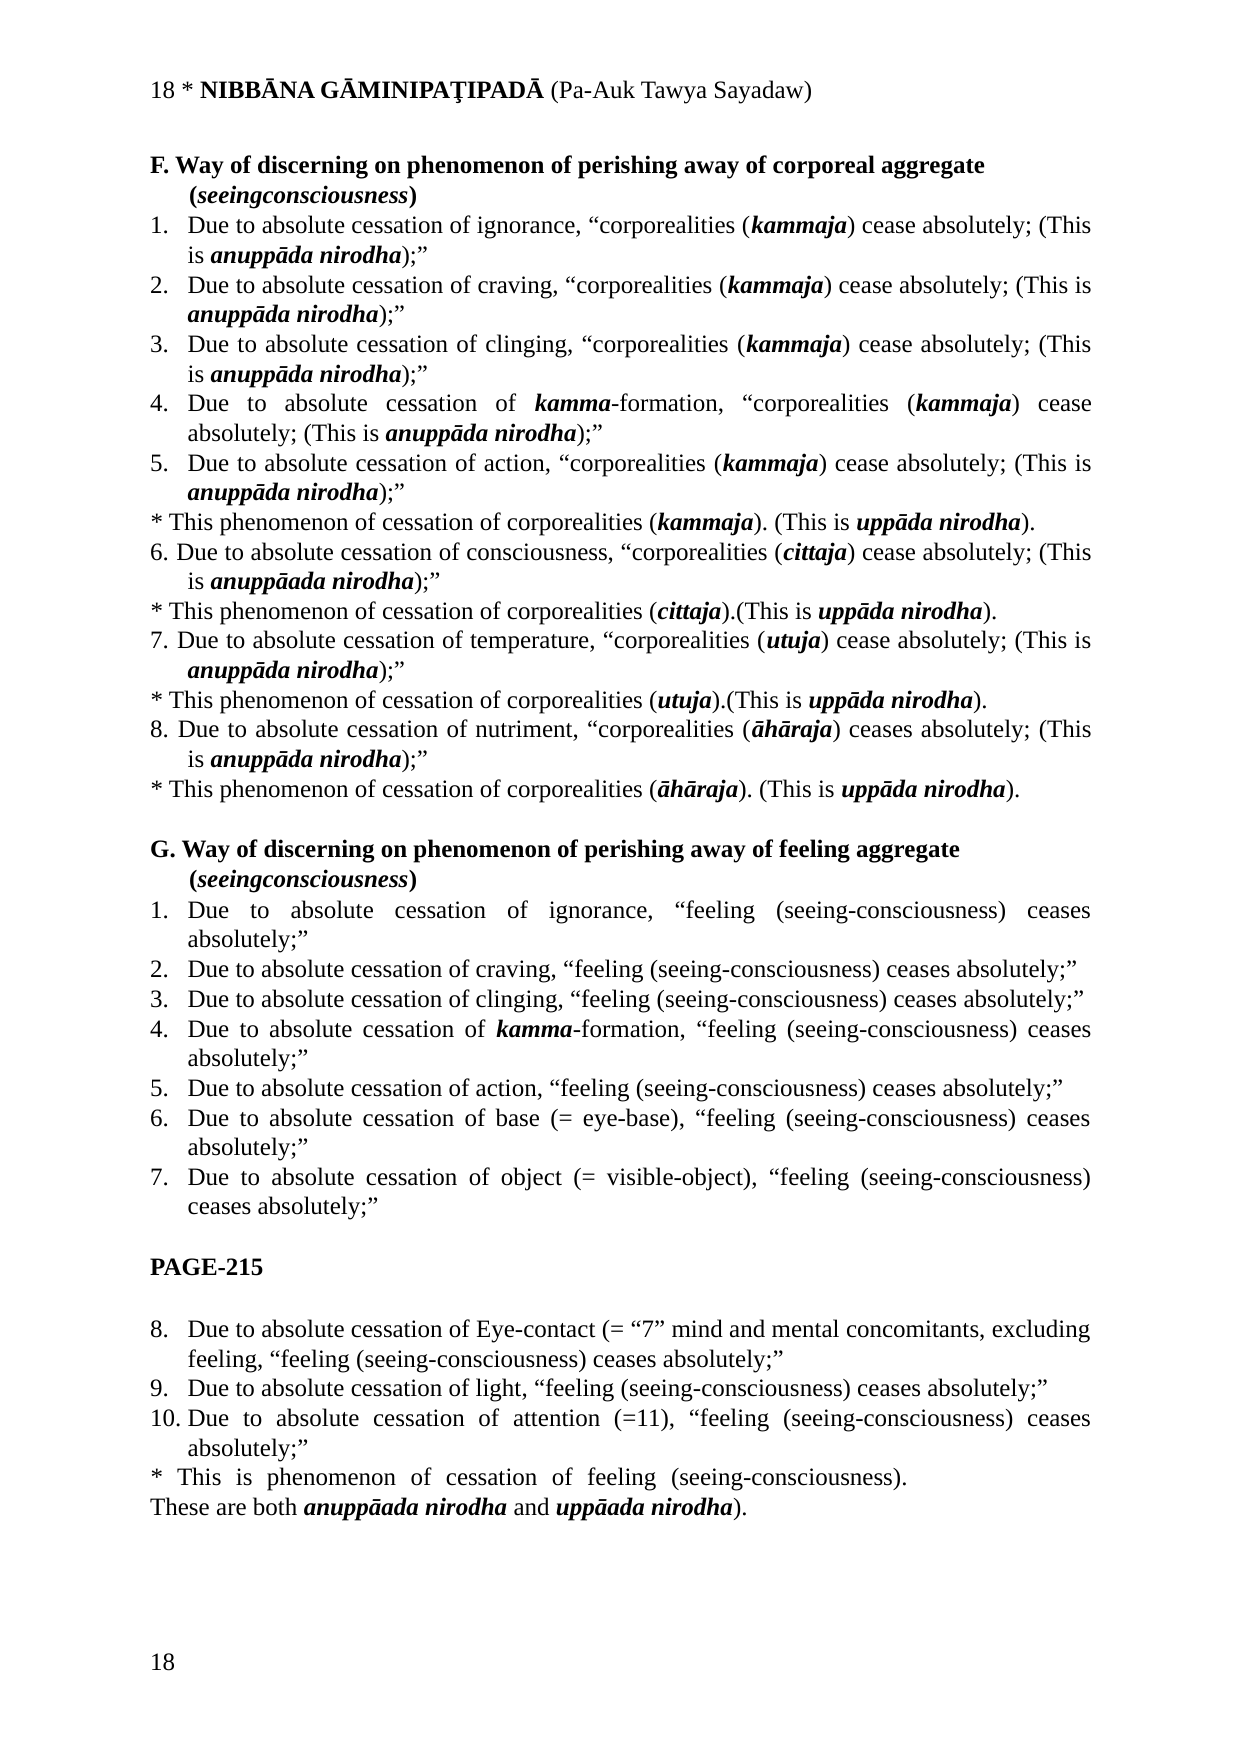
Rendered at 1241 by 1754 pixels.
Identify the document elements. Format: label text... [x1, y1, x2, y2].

text 7. Due to absolute cessation of temperature, “corporealities (utuja) cease absolutely; (This is anuppāda nirodha);” [150, 626, 1092, 684]
list Due to absolute cessation of clinging, “corporealities (kammaja) cease absolutely; (This is anuppāda nirodha);” [150, 329, 1092, 387]
subtitle PAGE-215 [150, 1252, 1092, 1281]
text * This phenomenon of cessation of corporealities (cittaja).(This is uppāda nirodha). [150, 596, 1092, 625]
list Due to absolute cessation of base (= eye-base), “feeling (seeing-consciousness) ceases absolutely;” [150, 1103, 1092, 1161]
list Due to absolute cessation of action, “feeling (seeing-consciousness) ceases absolutely;” [150, 1073, 1092, 1102]
text 8. Due to absolute cessation of nutriment, “corporealities (āhāraja) ceases absolutely; (This is anuppāda nirodha);” [150, 714, 1092, 773]
subtitle F. Way of discerning on phenomenon of perishing away of corporeal aggregate (seeingconsciousness) [150, 150, 1092, 208]
text * This phenomenon of cessation of corporealities (utuja).(This is uppāda nirodha). [150, 685, 1092, 714]
text * This phenomenon of cessation of corporealities (kammaja). (This is uppāda nirodha). [150, 507, 1092, 536]
text * This phenomenon of cessation of corporealities (āhāraja). (This is uppāda nirodha). [150, 774, 1092, 803]
list Due to absolute cessation of attention (=11), “feeling (seeing-consciousness) ceases absolutely;” [150, 1403, 1092, 1461]
list Due to absolute cessation of kamma-formation, “feeling (seeing-consciousness) ceases absolutely;” [150, 1014, 1092, 1072]
text * This is phenomenon of cessation of feeling (seeing-consciousness). These are both anuppāada nirodha and uppāada nirodha). [150, 1462, 908, 1521]
list Due to absolute cessation of clinging, “feeling (seeing-consciousness) ceases absolutely;” [150, 984, 1092, 1013]
list Due to absolute cessation of action, “corporealities (kammaja) cease absolutely; (This is anuppāda nirodha);” [150, 448, 1092, 506]
list Due to absolute cessation of ignorance, “feeling (seeing-consciousness) ceases absolutely;” [150, 895, 1092, 953]
subtitle G. Way of discerning on phenomenon of perishing away of feeling aggregate (seeingconsciousness) [150, 834, 1092, 893]
list Due to absolute cessation of craving, “feeling (seeing-consciousness) ceases absolutely;” [150, 954, 1092, 983]
list Due to absolute cessation of craving, “corporealities (kammaja) cease absolutely; (This is anuppāda nirodha);” [150, 270, 1092, 328]
list Due to absolute cessation of ignorance, “corporealities (kammaja) cease absolutely; (This is anuppāda nirodha);” [150, 211, 1092, 269]
text 6. Due to absolute cessation of consciousness, “corporealities (cittaja) cease absolutely; (This is anuppāada nirodha);” [150, 537, 1092, 595]
list Due to absolute cessation of Eye-contact (= “7” mind and mental concomitants, excluding feeling, “feeling (seeing-consciousness) ceases absolutely;” [150, 1314, 1092, 1372]
list Due to absolute cessation of object (= visible-object), “feeling (seeing-consciousness) ceases absolutely;” [150, 1162, 1092, 1220]
list Due to absolute cessation of kamma-formation, “corporealities (kammaja) cease absolutely; (This is anuppāda nirodha);” [150, 388, 1092, 447]
list Due to absolute cessation of light, “feeling (seeing-consciousness) ceases absolutely;” [150, 1373, 1092, 1402]
